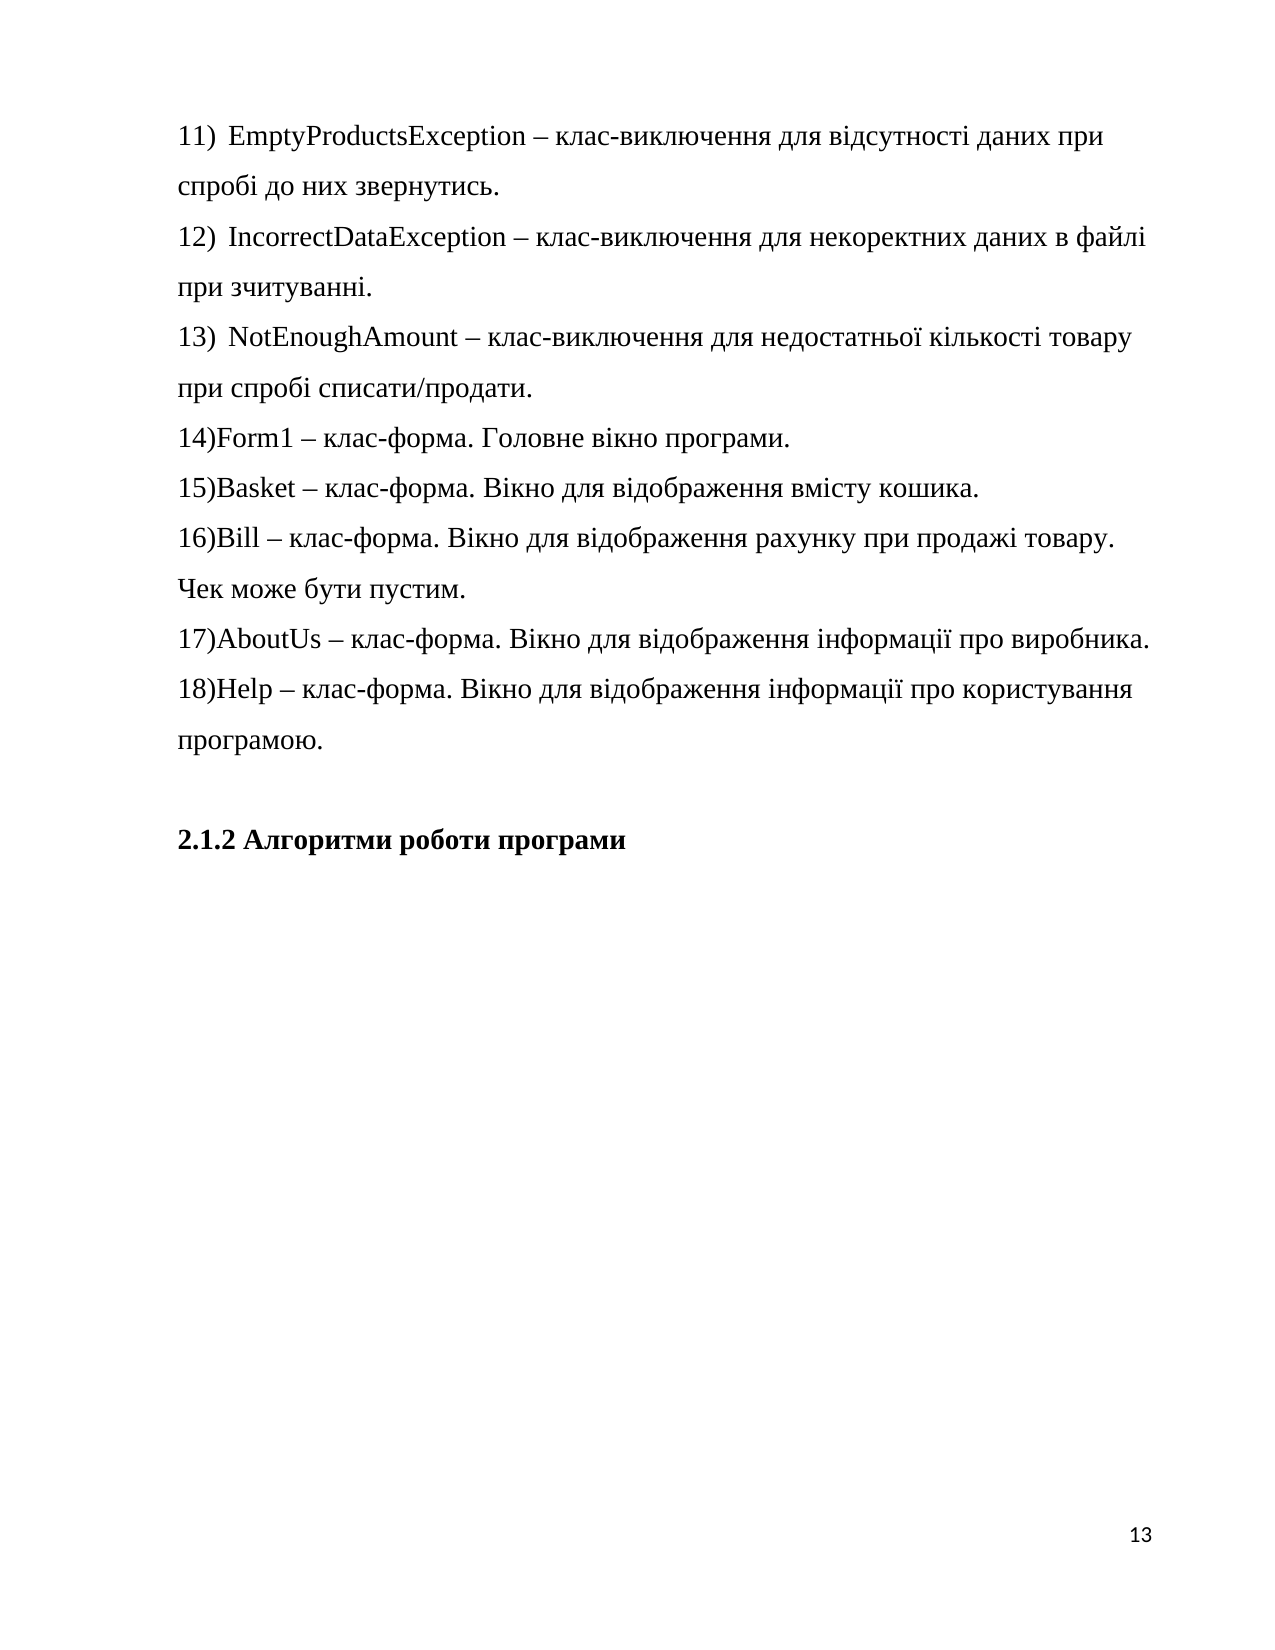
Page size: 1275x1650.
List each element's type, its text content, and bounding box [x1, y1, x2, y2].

text 14)Form1 – клас-форма. Головне вікно програми. [177, 420, 1152, 453]
text 12) IncorrectDataException – клас-виключення для некоректних даних в файлі при зчитуванні. [177, 219, 1152, 303]
text 15)Basket – клас-форма. Вікно для відображення вмісту кошика. [177, 470, 1152, 504]
text 18)Help – клас-форма. Вікно для відображення інформації про користування програмою. [177, 672, 1152, 755]
text 11) EmptyProductsException – клас-виключення для відсутності даних при спробі до них звернутись. [177, 118, 1152, 202]
text 13) NotEnoughAmount – клас-виключення для недостатньої кількості товару при спробі списати/продати. [177, 319, 1152, 403]
text 17)AboutUs – клас-форма. Вікно для відображення інформації про виробника. [177, 621, 1152, 655]
text 2.1.2 Алгоритми роботи програми [177, 822, 1152, 856]
text 16)Bill – клас-форма. Вікно для відображення рахунку при продажі товару. Чек може бути пустим. [177, 521, 1152, 604]
